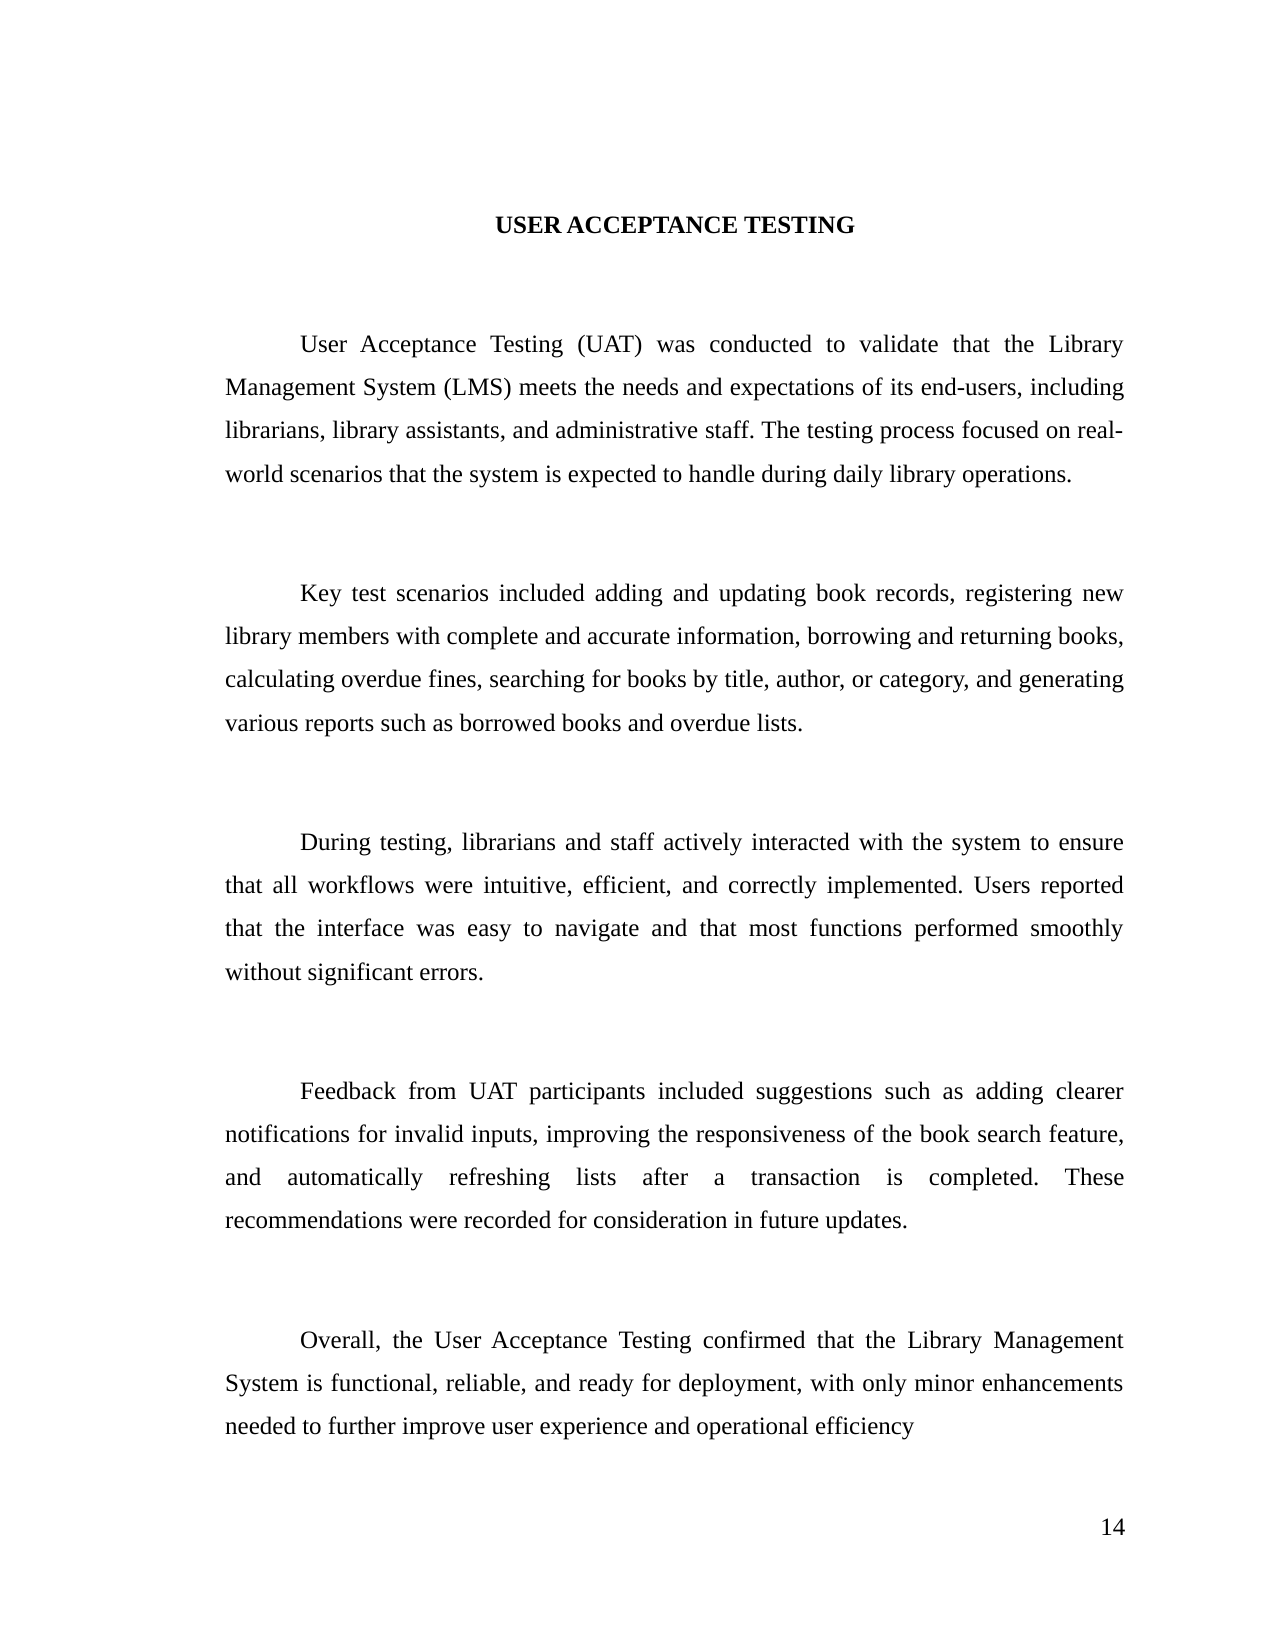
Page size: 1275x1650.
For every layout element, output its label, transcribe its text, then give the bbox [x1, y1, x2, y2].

text USER ACCEPTANCE TESTING [225, 210, 1125, 238]
text User Acceptance Testing (UAT) was conducted to validate that the Library Management System (LMS) meets the needs and expectations of its end-users, including librarians, library assistants, and administrative staff. The testing process focused on real-world scenarios that the system is expected to handle during daily library operations. [225, 329, 1125, 487]
text Feedback from UAT participants included suggestions such as adding clearer notifications for invalid inputs, improving the responsiveness of the book search feature, and automatically refreshing lists after a transaction is completed. These recommendations were recorded for consideration in future updates. [225, 1076, 1125, 1234]
text Overall, the User Acceptance Testing confirmed that the Library Management System is functional, reliable, and ready for deployment, with only minor enhancements needed to further improve user experience and operational efficiency [225, 1325, 1125, 1440]
text Key test scenarios included adding and updating book records, registering new library members with complete and accurate information, borrowing and returning books, calculating overdue fines, searching for books by title, author, or category, and generating various reports such as borrowed books and overdue lists. [225, 578, 1125, 736]
text During testing, librarians and staff actively interacted with the system to ensure that all workflows were intuitive, efficient, and correctly implemented. Users reported that the interface was easy to navigate and that most functions performed smoothly without significant errors. [225, 827, 1125, 985]
